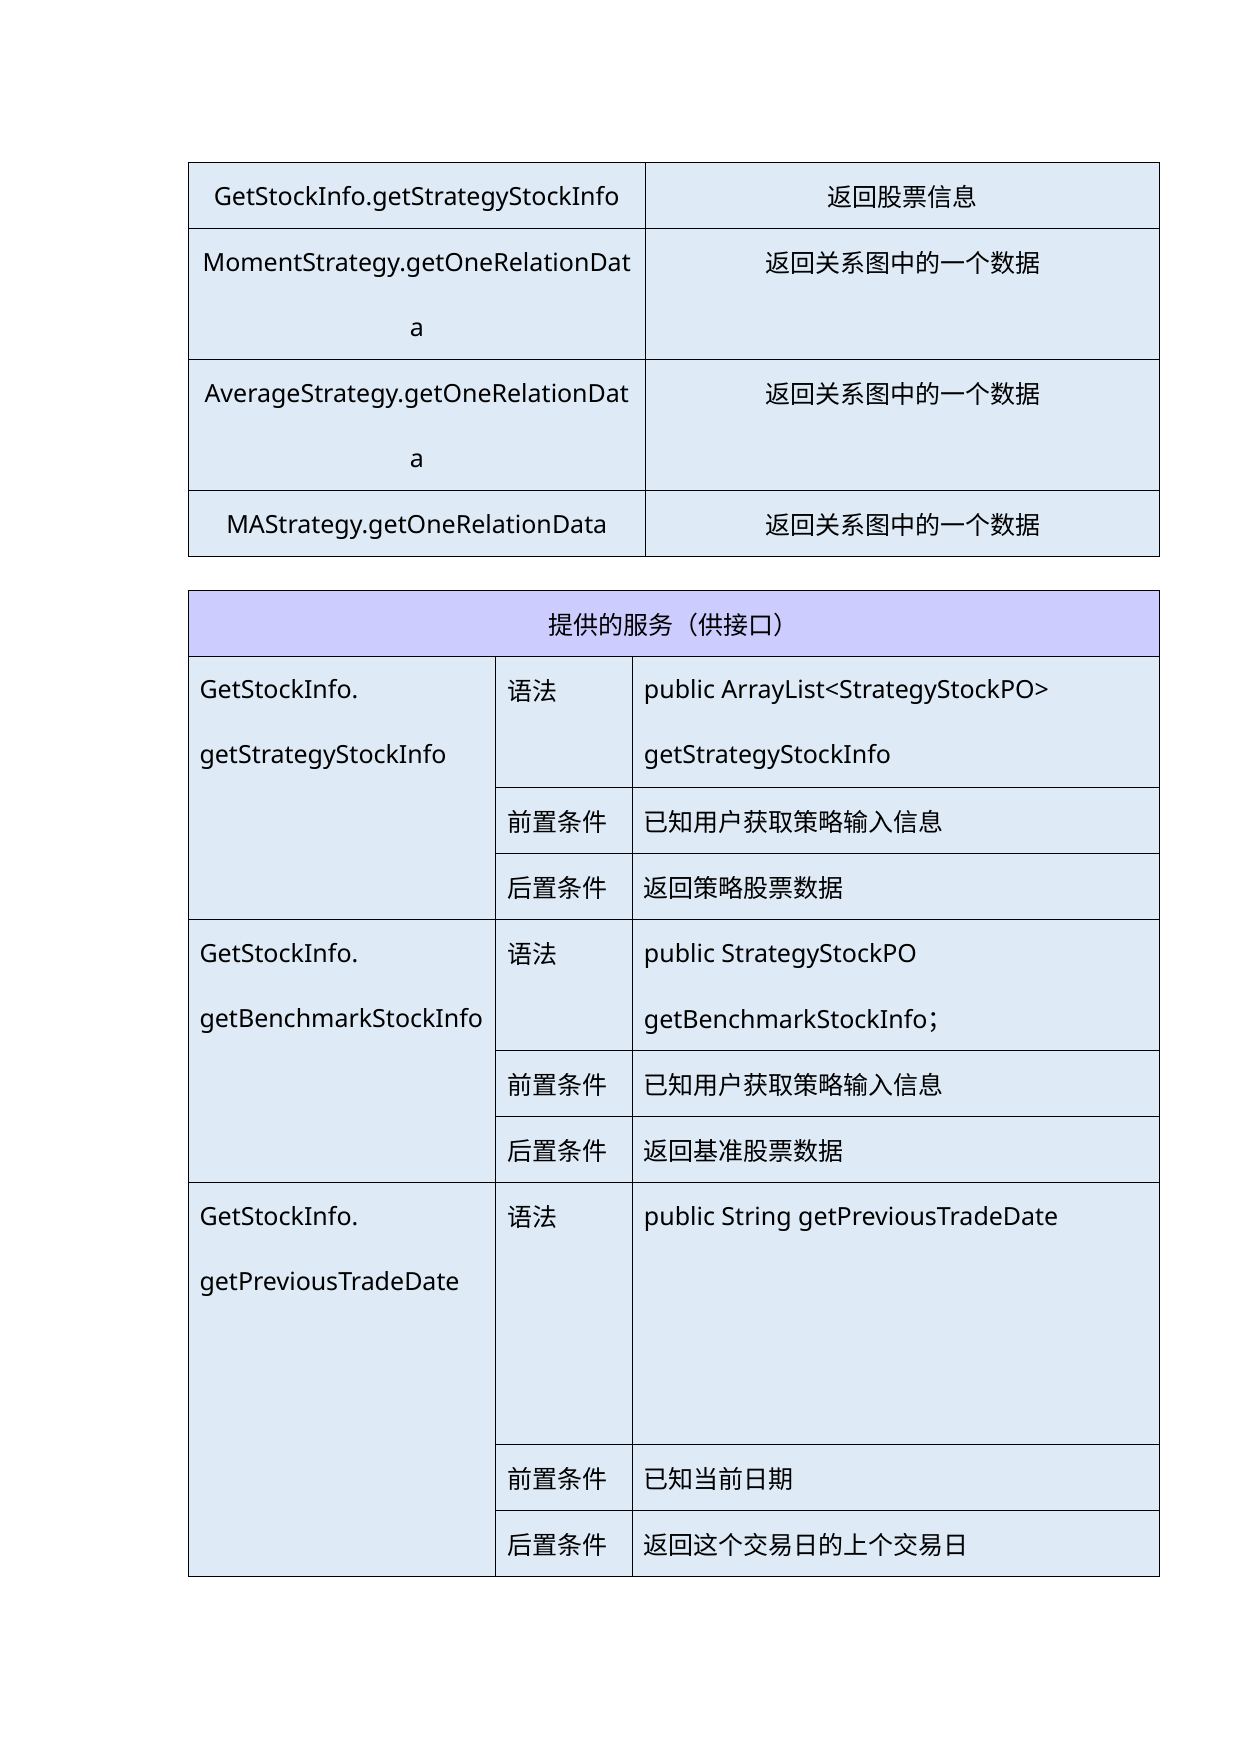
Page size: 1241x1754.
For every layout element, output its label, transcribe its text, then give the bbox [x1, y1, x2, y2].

table_cell 后置条件 [496, 1511, 632, 1576]
table_cell 已知用户获取策略输入信息 [633, 788, 1159, 853]
table_cell GetStockInfo. getBenchmarkStockInfo [189, 920, 495, 1182]
table_cell GetStockInfo.getStrategyStockInfo [189, 163, 645, 228]
table_cell 后置条件 [496, 854, 632, 919]
table_cell 已知当前日期 [633, 1445, 1159, 1510]
table_cell 返回这个交易日的上个交易日 [633, 1511, 1159, 1576]
table_cell 已知用户获取策略输入信息 [633, 1051, 1159, 1116]
table_cell 前置条件 [496, 788, 632, 853]
table_cell AverageStrategy.getOneRelationData [189, 360, 645, 490]
table_cell GetStockInfo. getStrategyStockInfo [189, 657, 495, 919]
table_header 提供的服务（供接口） [189, 591, 1159, 656]
table_cell 返回股票信息 [646, 163, 1159, 228]
table_cell 返回关系图中的一个数据 [646, 491, 1159, 556]
table_cell 前置条件 [496, 1051, 632, 1116]
table_cell 后置条件 [496, 1117, 632, 1182]
table_cell MomentStrategy.getOneRelationData [189, 229, 645, 359]
table_cell 语法 [496, 657, 632, 787]
table_cell public ArrayList<StrategyStockPO> getStrategyStockInfo [633, 657, 1159, 787]
table_cell 语法 [496, 920, 632, 1050]
table_cell public StrategyStockPO getBenchmarkStockInfo； [633, 920, 1159, 1050]
table_cell MAStrategy.getOneRelationData [189, 491, 645, 556]
table_cell 返回关系图中的一个数据 [646, 229, 1159, 359]
table_cell public String getPreviousTradeDate [633, 1183, 1159, 1444]
table_cell 返回策略股票数据 [633, 854, 1159, 919]
table_cell 前置条件 [496, 1445, 632, 1510]
table_cell GetStockInfo. getPreviousTradeDate [189, 1183, 495, 1576]
table_cell 返回基准股票数据 [633, 1117, 1159, 1182]
table_cell 语法 [496, 1183, 632, 1444]
table_cell 返回关系图中的一个数据 [646, 360, 1159, 490]
